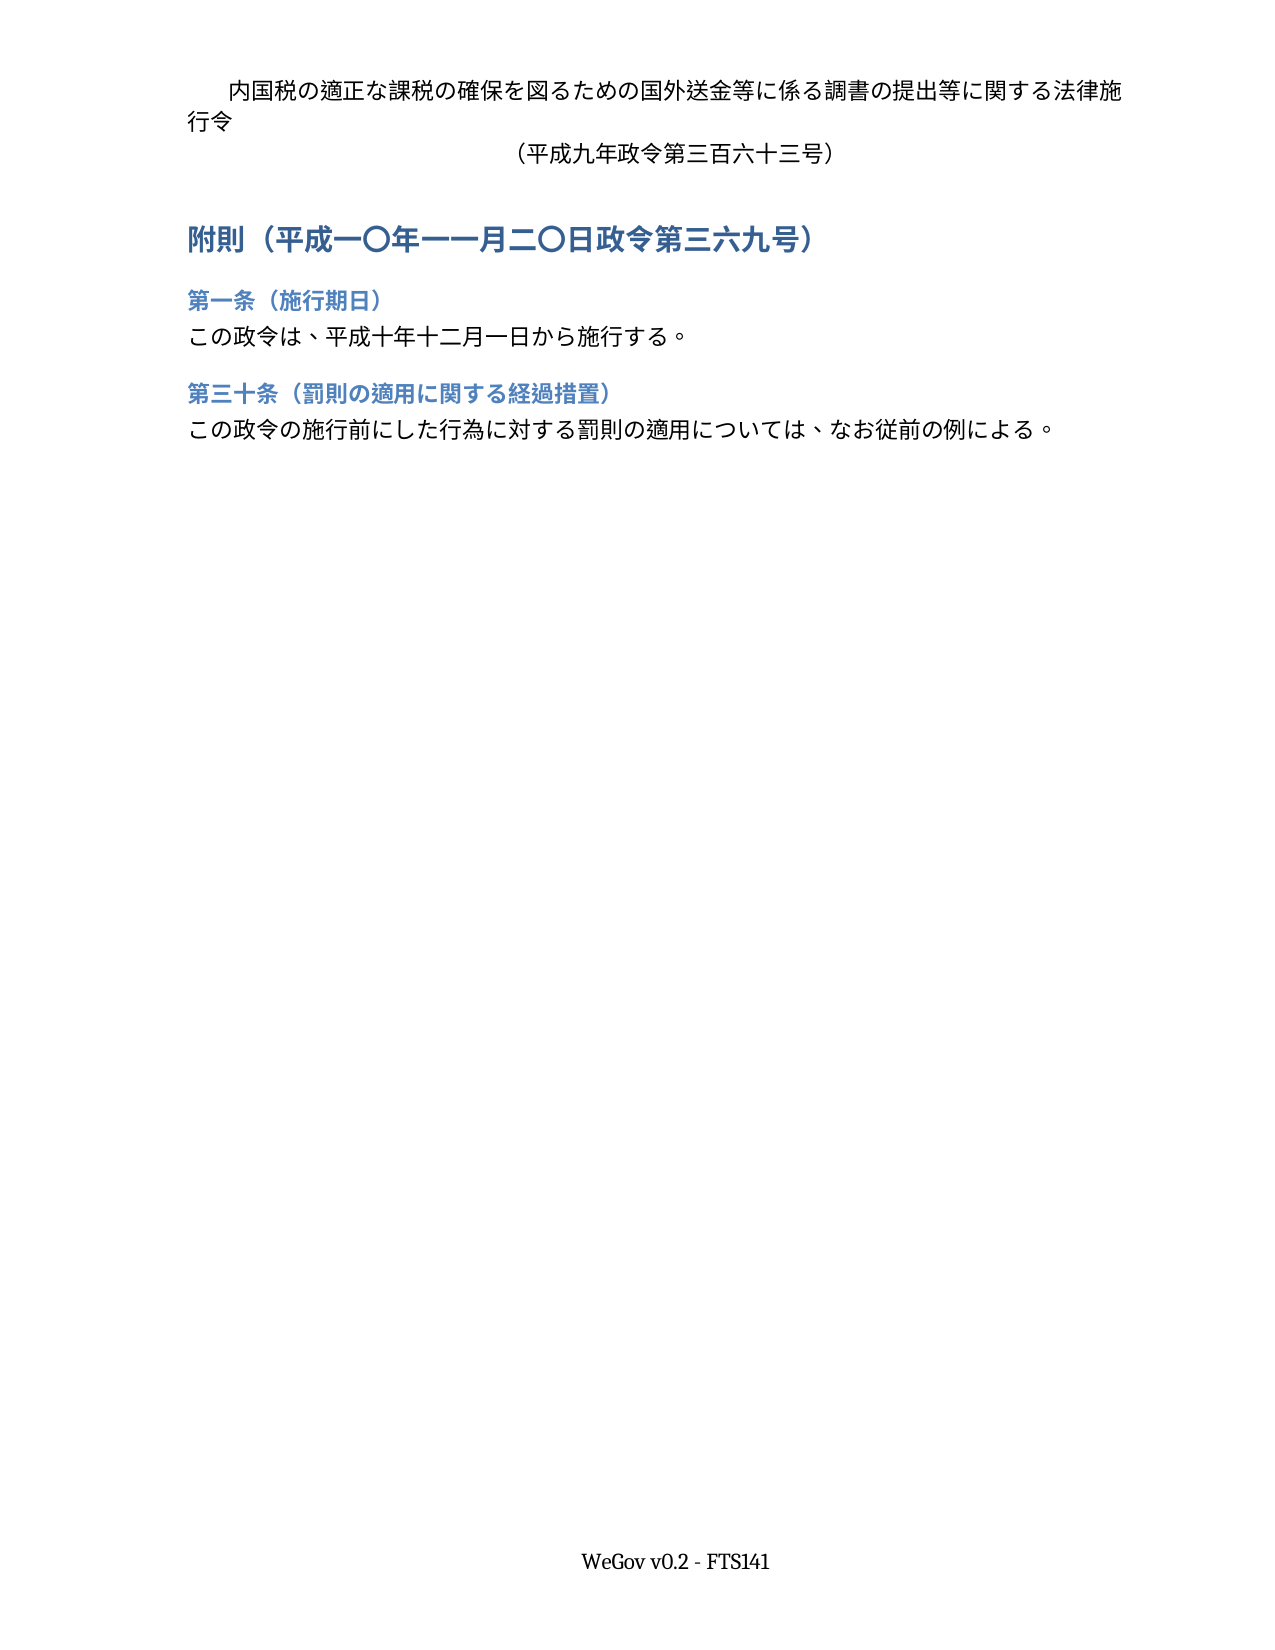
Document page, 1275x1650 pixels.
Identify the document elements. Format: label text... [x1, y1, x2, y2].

subtitle 第三十条（罰則の適用に関する経過措置） [187, 378, 1087, 409]
text この政令は、平成十年十二月一日から施行する。 [187, 321, 1087, 352]
text この政令の施行前にした行為に対する罰則の適用については、なお従前の例による。 [187, 414, 1087, 445]
subtitle 第一条（施行期日） [187, 285, 1087, 316]
subtitle 附則（平成一〇年一一月二〇日政令第三六九号） [187, 219, 1087, 258]
